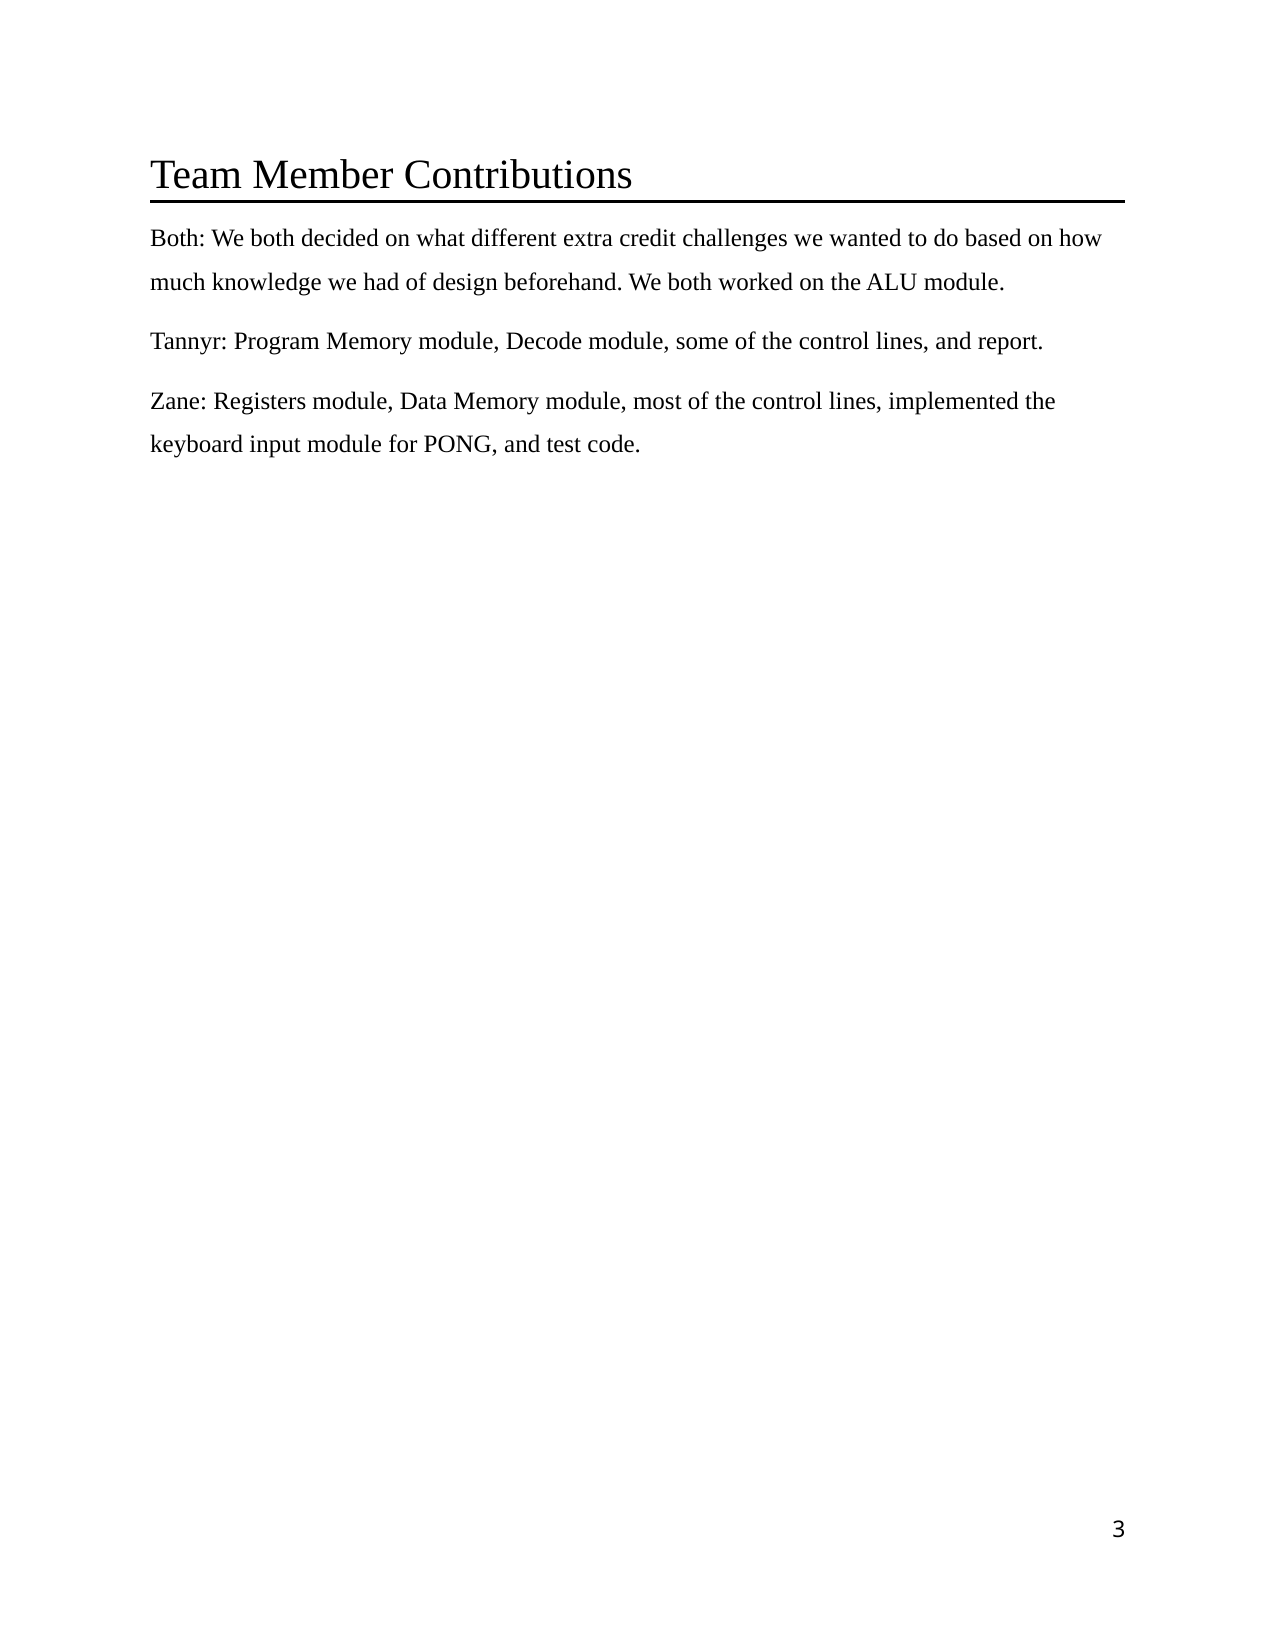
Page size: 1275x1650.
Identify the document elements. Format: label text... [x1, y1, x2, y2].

text Team Member Contributions [150, 150, 1125, 200]
text Both: We both decided on what different extra credit challenges we wanted to do based on how much knowledge we had of design beforehand. We both worked on the ALU module. [150, 223, 1125, 295]
text Tannyr: Program Memory module, Decode module, some of the control lines, and report. [150, 326, 1125, 355]
text Zane: Registers module, Data Memory module, most of the control lines, implemented the keyboard input module for PONG, and test code. [150, 386, 1125, 458]
